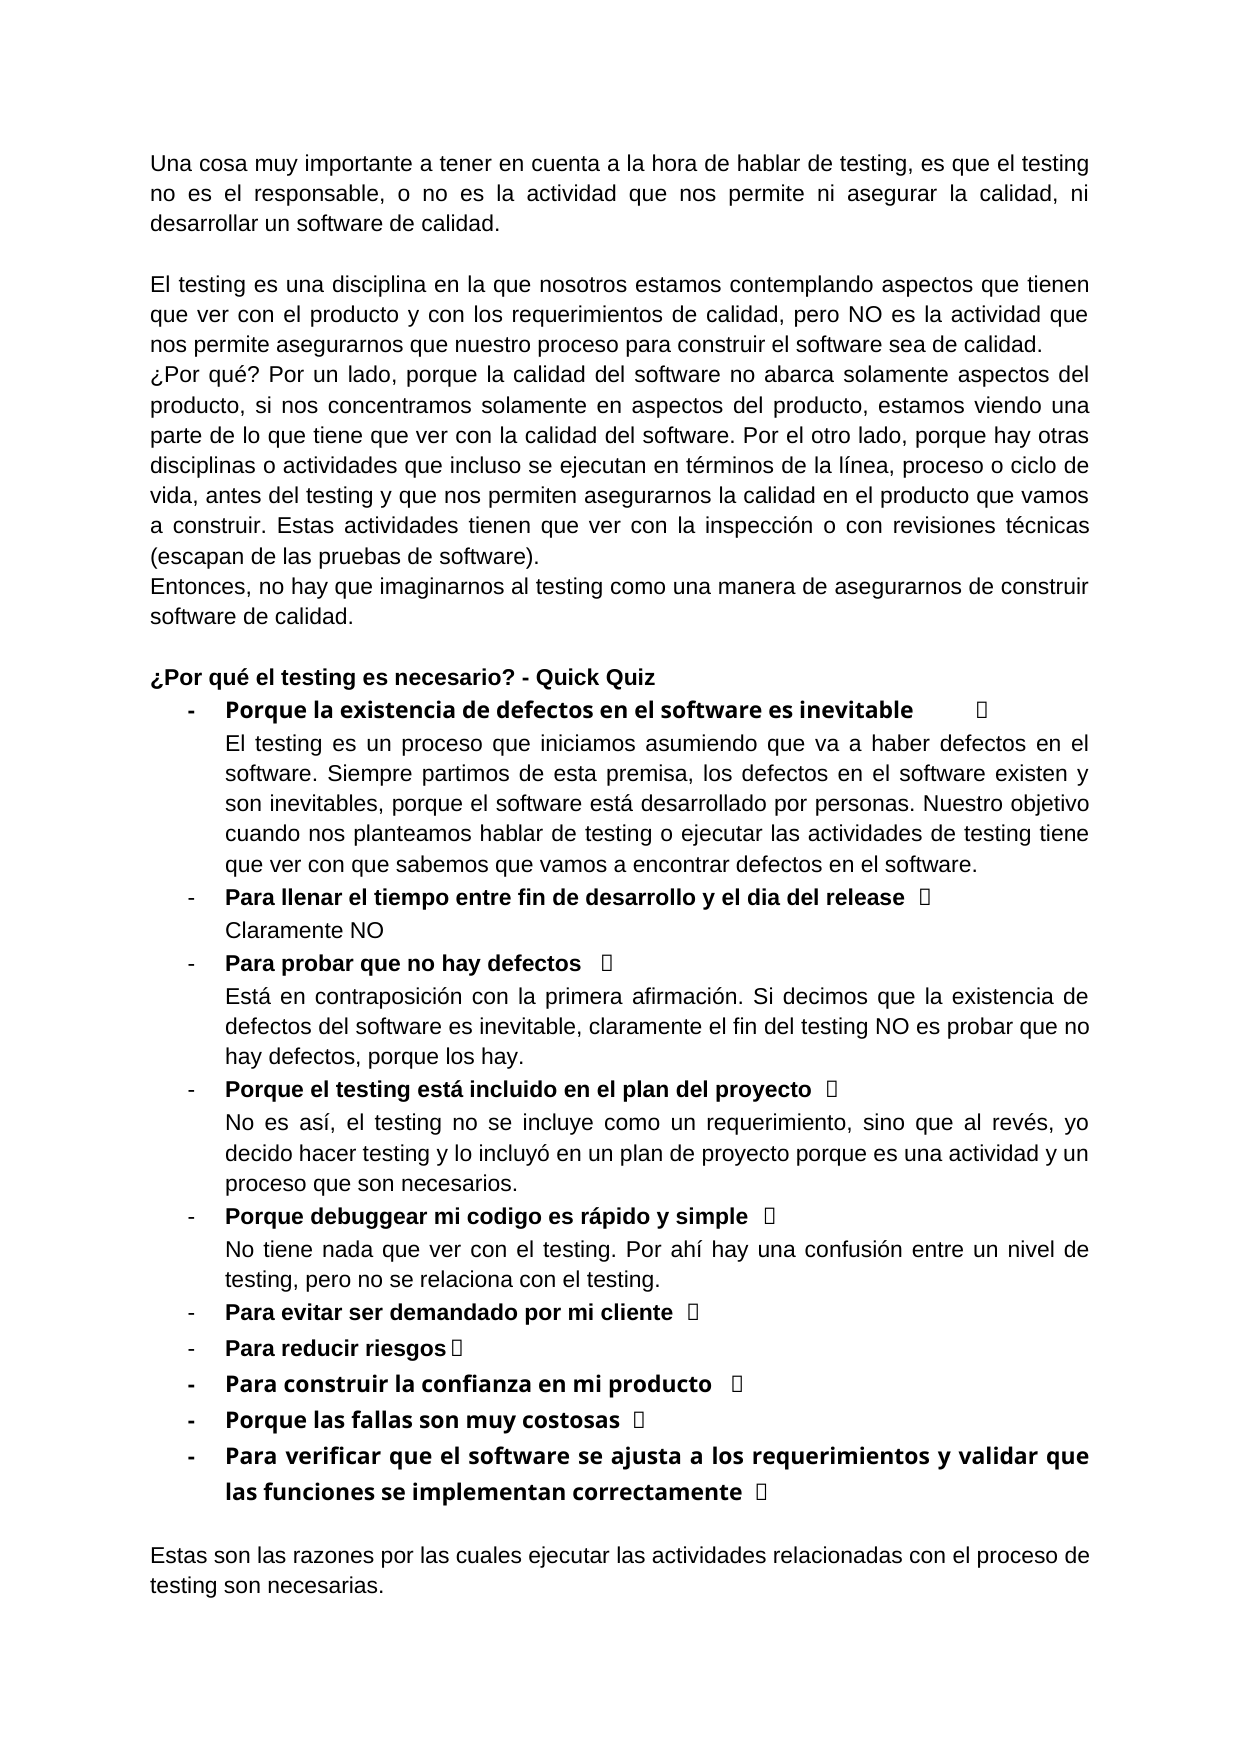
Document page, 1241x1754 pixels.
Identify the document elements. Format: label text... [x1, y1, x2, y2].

text Estas son las razones por las cuales ejecutar las actividades relacionadas con el proceso de testing son necesarias. [150, 1542, 1090, 1599]
list Para construir la confianza en mi producto ✅ [187, 1368, 1090, 1399]
text Claramente NO [225, 917, 1090, 943]
text Está en contraposición con la primera afirmación. Si decimos que la existencia de defectos del software es inevitable, claramente el fin del testing NO es probar que no hay defectos, porque los hay. [225, 983, 1090, 1069]
list Para verificar que el software se ajusta a los requerimientos y validar que las funciones se implementan correctamente ✅ [187, 1440, 1090, 1507]
text No tiene nada que ver con el testing. Por ahí hay una confusión entre un nivel de testing, pero no se relaciona con el testing. [225, 1236, 1090, 1292]
list Porque la existencia de defectos en el software es inevitable ✅ [187, 694, 1090, 725]
list Porque las fallas son muy costosas ✅ [187, 1404, 1090, 1435]
list Para probar que no hay defectos ❌ [187, 947, 1090, 978]
list Para llenar el tiempo entre fin de desarrollo y el dia del release ❌ [187, 881, 1090, 912]
text Una cosa muy importante a tener en cuenta a la hora de hablar de testing, es que el testing no es el responsable, o no es la actividad que nos permite ni asegurar la calidad, ni desarrollar un software de calidad. [150, 150, 1090, 237]
text ¿Por qué? Por un lado, porque la calidad del software no abarca solamente aspectos del producto, si nos concentramos solamente en aspectos del producto, estamos viendo una parte de lo que tiene que ver con la calidad del software. Por el otro lado, porque hay otras disciplinas o actividades que incluso se ejecutan en términos de la línea, proceso o ciclo de vida, antes del testing y que nos permiten asegurarnos la calidad en el producto que vamos a construir. Estas actividades tienen que ver con la inspección o con revisiones técnicas (escapan de las pruebas de software). [150, 361, 1090, 569]
text El testing es una disciplina en la que nosotros estamos contemplando aspectos que tienen que ver con el producto y con los requerimientos de calidad, pero NO es la actividad que nos permite asegurarnos que nuestro proceso para construir el software sea de calidad. [150, 271, 1090, 358]
list Porque debuggear mi codigo es rápido y simple ❌ [187, 1200, 1090, 1231]
text Entonces, no hay que imaginarnos al testing como una manera de asegurarnos de construir software de calidad. [150, 573, 1090, 629]
text El testing es un proceso que iniciamos asumiendo que va a haber defectos en el software. Siempre partimos de esta premisa, los defectos en el software existen y son inevitables, porque el software está desarrollado por personas. Nuestro objetivo cuando nos planteamos hablar de testing o ejecutar las actividades de testing tiene que ver con que sabemos que vamos a encontrar defectos en el software. [225, 730, 1090, 877]
text ¿Por qué el testing es necesario? - Quick Quiz [150, 663, 1090, 690]
text No es así, el testing no se incluye como un requerimiento, sino que al revés, yo decido hacer testing y lo incluyó en un plan de proyecto porque es una actividad y un proceso que son necesarios. [225, 1109, 1090, 1196]
list Para evitar ser demandado por mi cliente ✅ [187, 1296, 1090, 1328]
list Para reducir riesgos ✅ [187, 1332, 1090, 1363]
list Porque el testing está incluido en el plan del proyecto ❌ [187, 1073, 1090, 1105]
